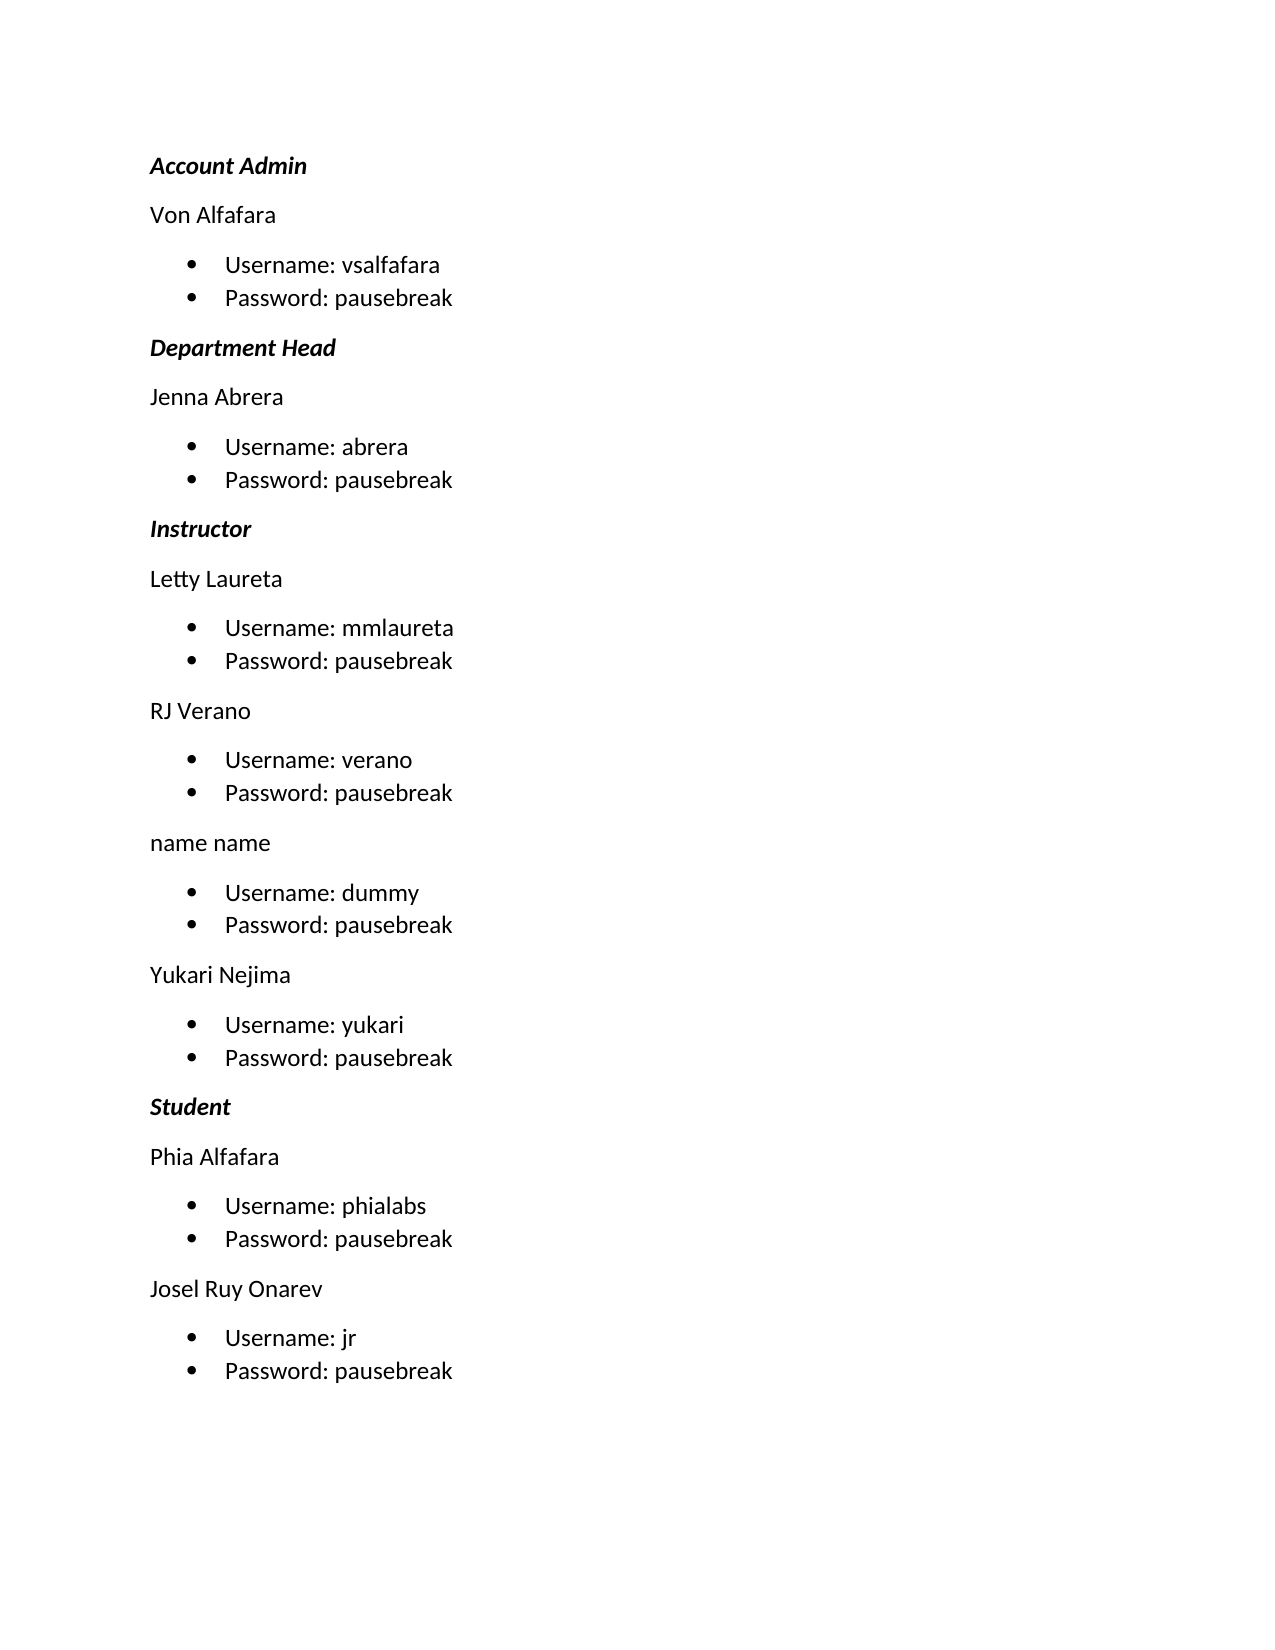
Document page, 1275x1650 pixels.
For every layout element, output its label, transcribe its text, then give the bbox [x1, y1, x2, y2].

text Josel Ruy Onarev [150, 1273, 1125, 1303]
list Username: vsalfafara [187, 249, 1125, 280]
text Letty Laureta [150, 563, 1125, 593]
text Phia Alfafara [150, 1141, 1125, 1171]
list Username: verano [187, 744, 1125, 775]
list Username: dummy [187, 877, 1125, 907]
text Instructor [150, 513, 1125, 544]
list Username: phialabs [187, 1190, 1125, 1221]
list Password: pausebreak [187, 909, 1125, 940]
list Password: pausebreak [187, 777, 1125, 808]
text Von Alfafara [150, 199, 1125, 230]
list Username: abrera [187, 431, 1125, 461]
text Student [150, 1091, 1125, 1122]
text Account Admin [150, 150, 1125, 181]
list Password: pausebreak [187, 464, 1125, 494]
list Password: pausebreak [187, 1042, 1125, 1072]
list Username: jr [187, 1322, 1125, 1353]
list Username: yukari [187, 1009, 1125, 1039]
list Password: pausebreak [187, 645, 1125, 676]
list Password: pausebreak [187, 1223, 1125, 1254]
text name name [150, 827, 1125, 858]
text RJ Verano [150, 695, 1125, 726]
list Password: pausebreak [187, 282, 1125, 313]
list Username: mmlaureta [187, 612, 1125, 643]
text Yukari Nejima [150, 959, 1125, 990]
list Password: pausebreak [187, 1355, 1125, 1386]
text Department Head [150, 332, 1125, 362]
text Jenna Abrera [150, 381, 1125, 412]
